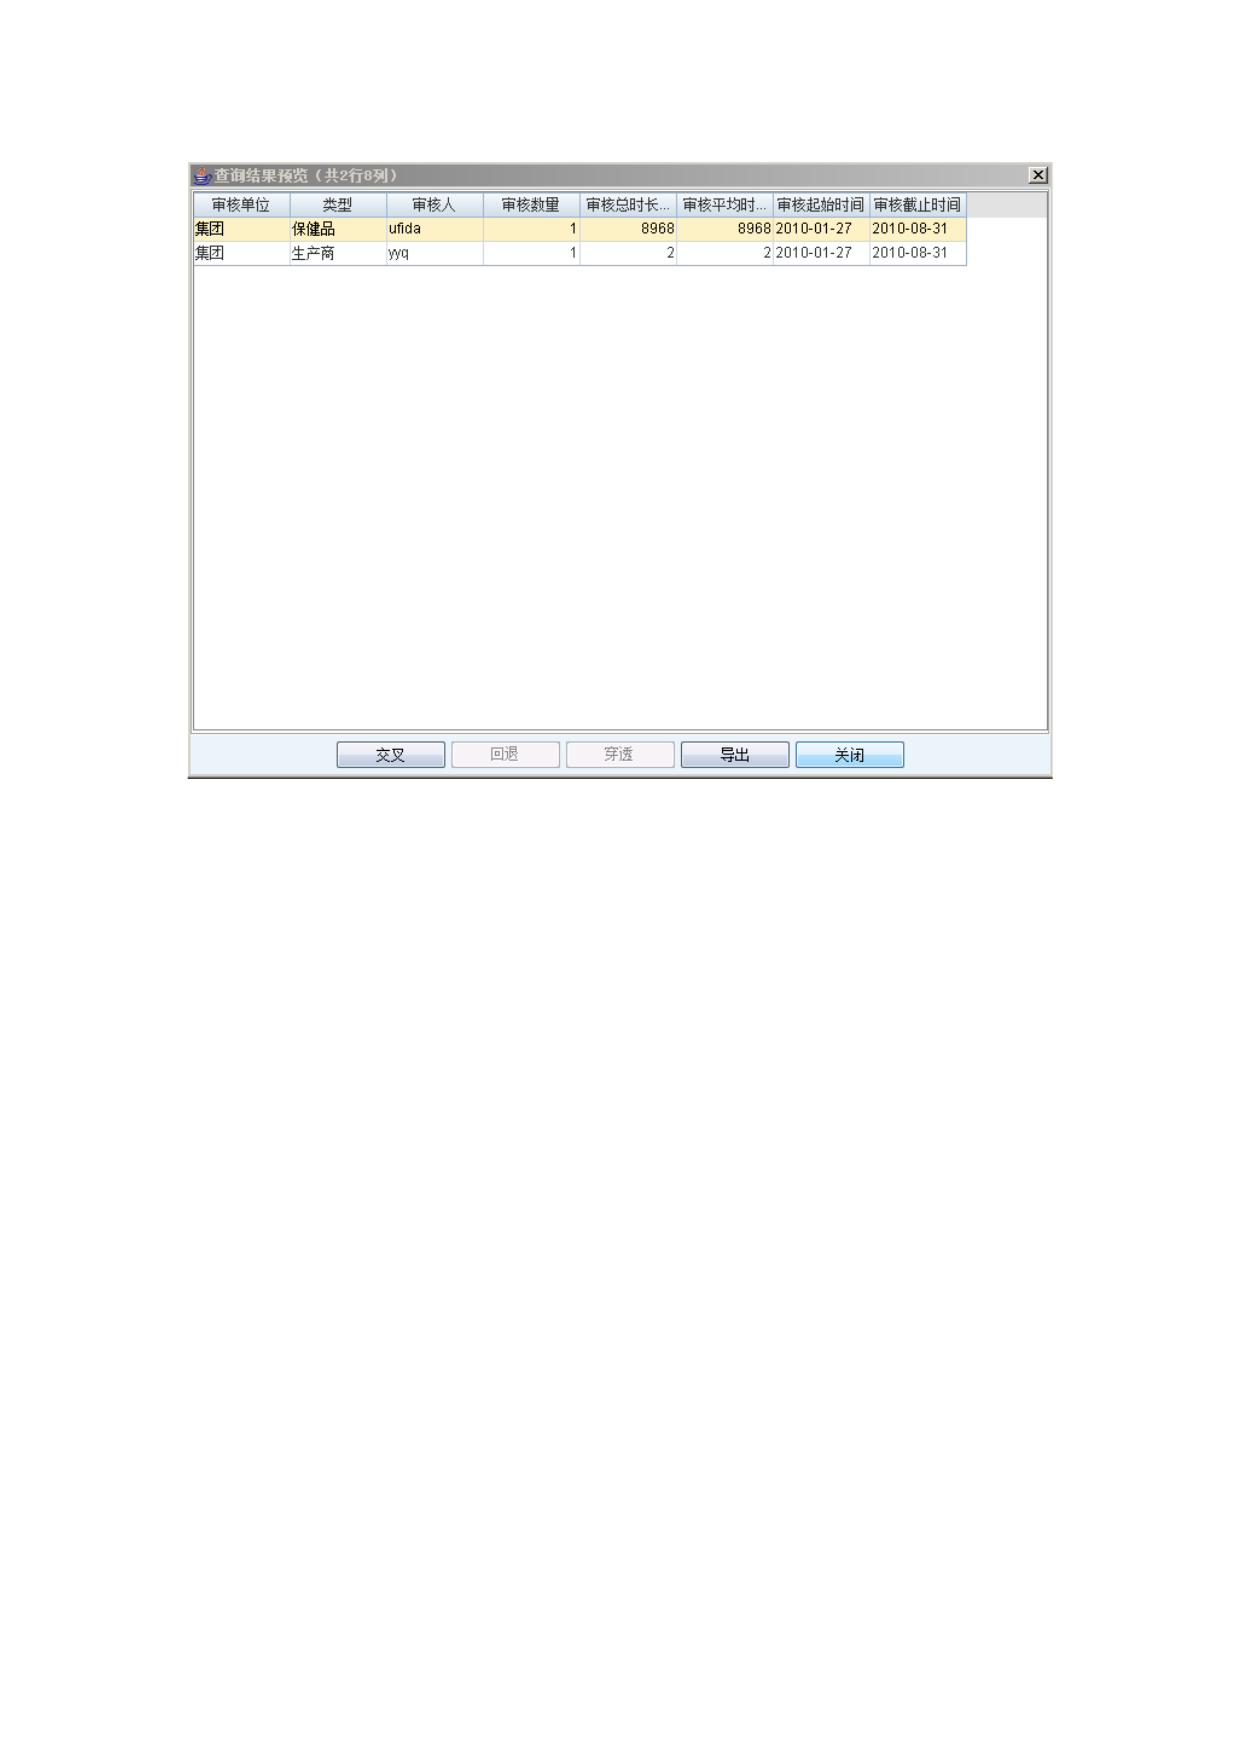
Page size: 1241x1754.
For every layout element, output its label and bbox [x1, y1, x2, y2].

picture [187, 162, 1053, 779]
